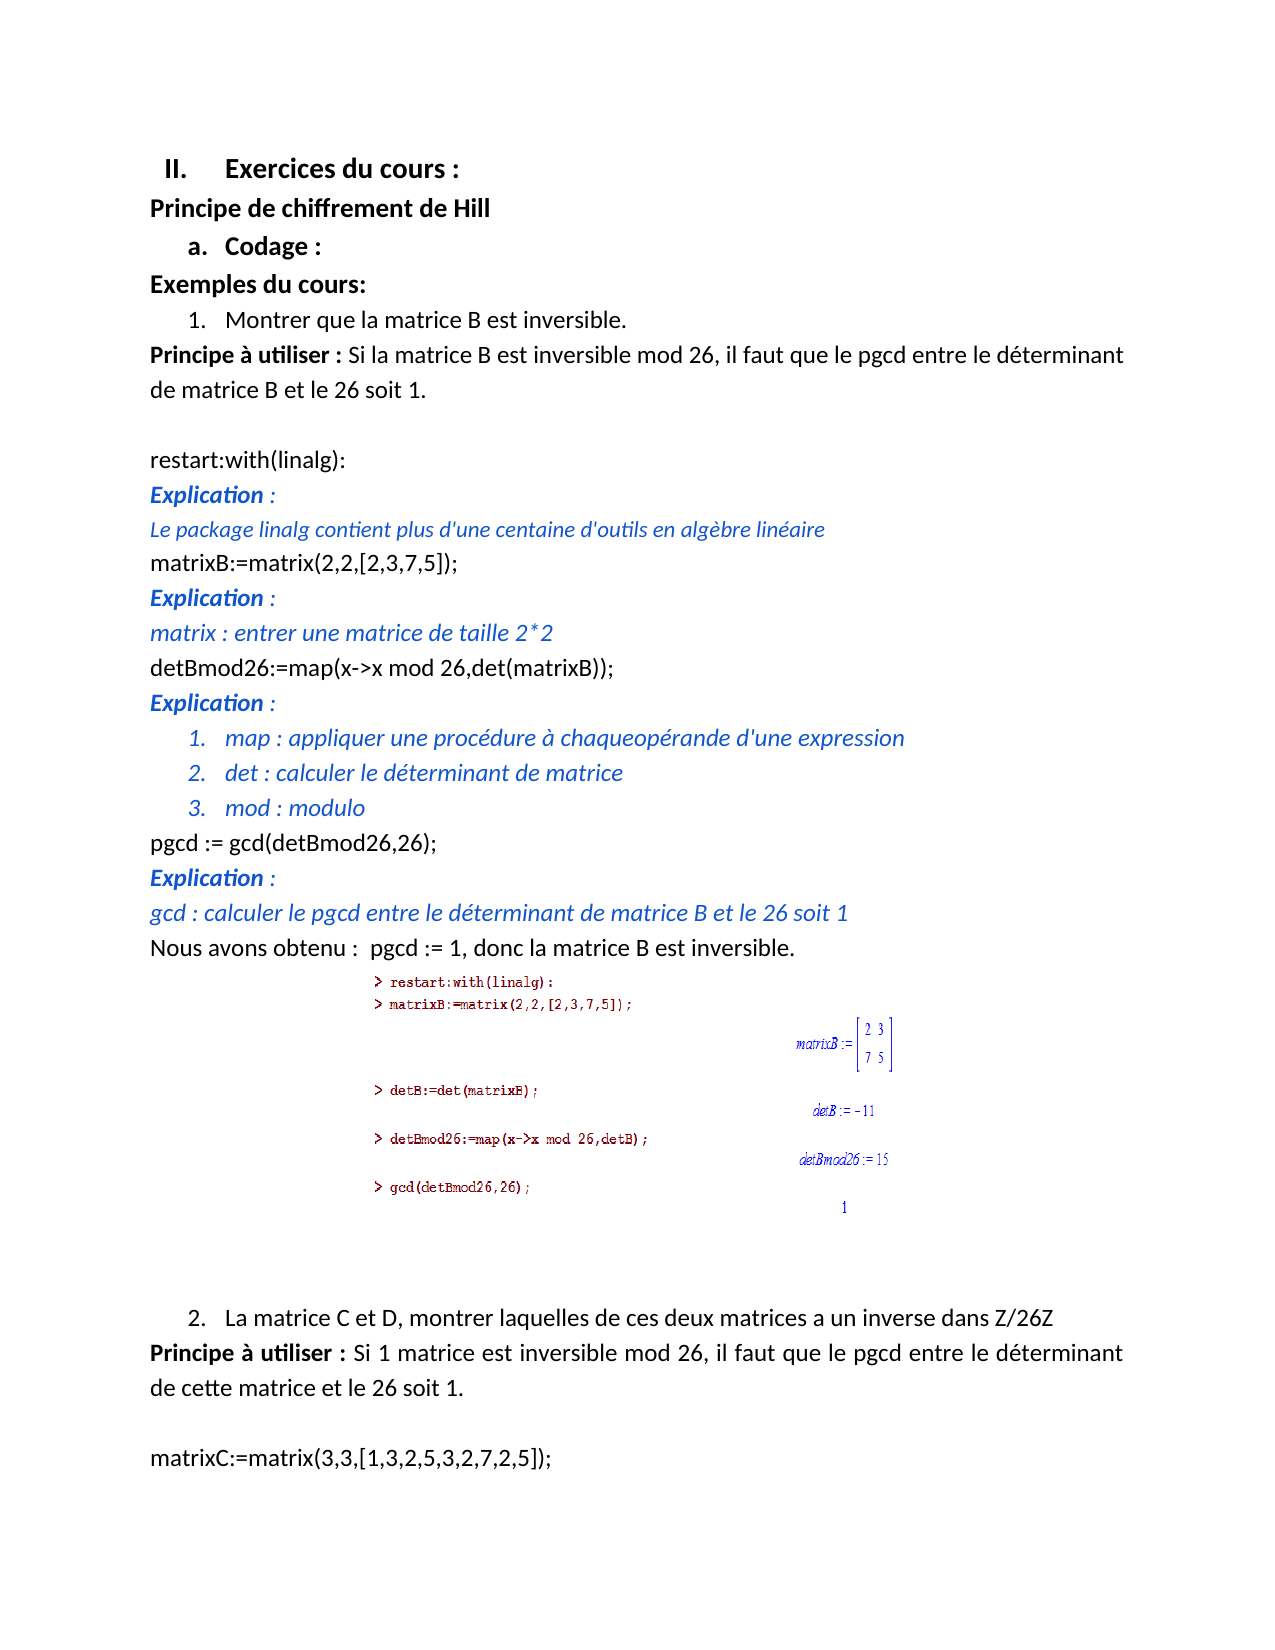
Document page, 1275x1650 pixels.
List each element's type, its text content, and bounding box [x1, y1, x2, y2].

text gcd : calculer le pgcd entre le déterminant de matrice B et le 26 soit 1 [150, 897, 1125, 927]
text pgcd := gcd(detBmod26,26); [150, 827, 1125, 857]
subtitle Exercices du cours : [187, 150, 1125, 186]
text Explication : [150, 687, 1125, 717]
text matrix : entrer une matrice de taille 2*2 [150, 617, 1125, 647]
list map : appliquer une procédure à chaqueopérande d'une expression [187, 722, 1125, 752]
text restart:with(linalg): [150, 445, 1125, 475]
text Explication : [150, 480, 1125, 510]
text Principe à utiliser : Si la matrice B est inversible mod 26, il faut que le pgcd entre le déterminant de matrice B et le 26 soit 1. [150, 340, 1125, 405]
text Exemples du cours: [150, 267, 1125, 300]
list La matrice C et D, montrer laquelles de ces deux matrices a un inverse dans Z/26Z [187, 1302, 1125, 1333]
text Principe à utiliser : Si 1 matrice est inversible mod 26, il faut que le pgcd entre le déterminant de cette matrice et le 26 soit 1. [150, 1337, 1125, 1403]
text Le package linalg contient plus d'une centaine d'outils en algèbre linéaire [150, 515, 1125, 543]
text matrixC:=matrix(3,3,[1,3,2,5,3,2,7,2,5]); [150, 1442, 1125, 1473]
list Montrer que la matrice B est inversible. [187, 305, 1125, 335]
text matrixB:=matrix(2,2,[2,3,7,5]); Explication : [150, 547, 1125, 612]
subtitle Principe de chiffrement de Hill [150, 191, 1125, 224]
list det : calculer le déterminant de matrice [187, 757, 1125, 787]
picture [375, 966, 1275, 1229]
text Nous avons obtenu : pgcd := 1, donc la matrice B est inversible. [150, 932, 1125, 962]
list mod : modulo [187, 792, 1125, 822]
text Explication : [150, 862, 1125, 892]
text detBmod26:=map(x->x mod 26,det(matrixB)); [150, 652, 1125, 682]
subtitle Codage : [187, 229, 1125, 262]
